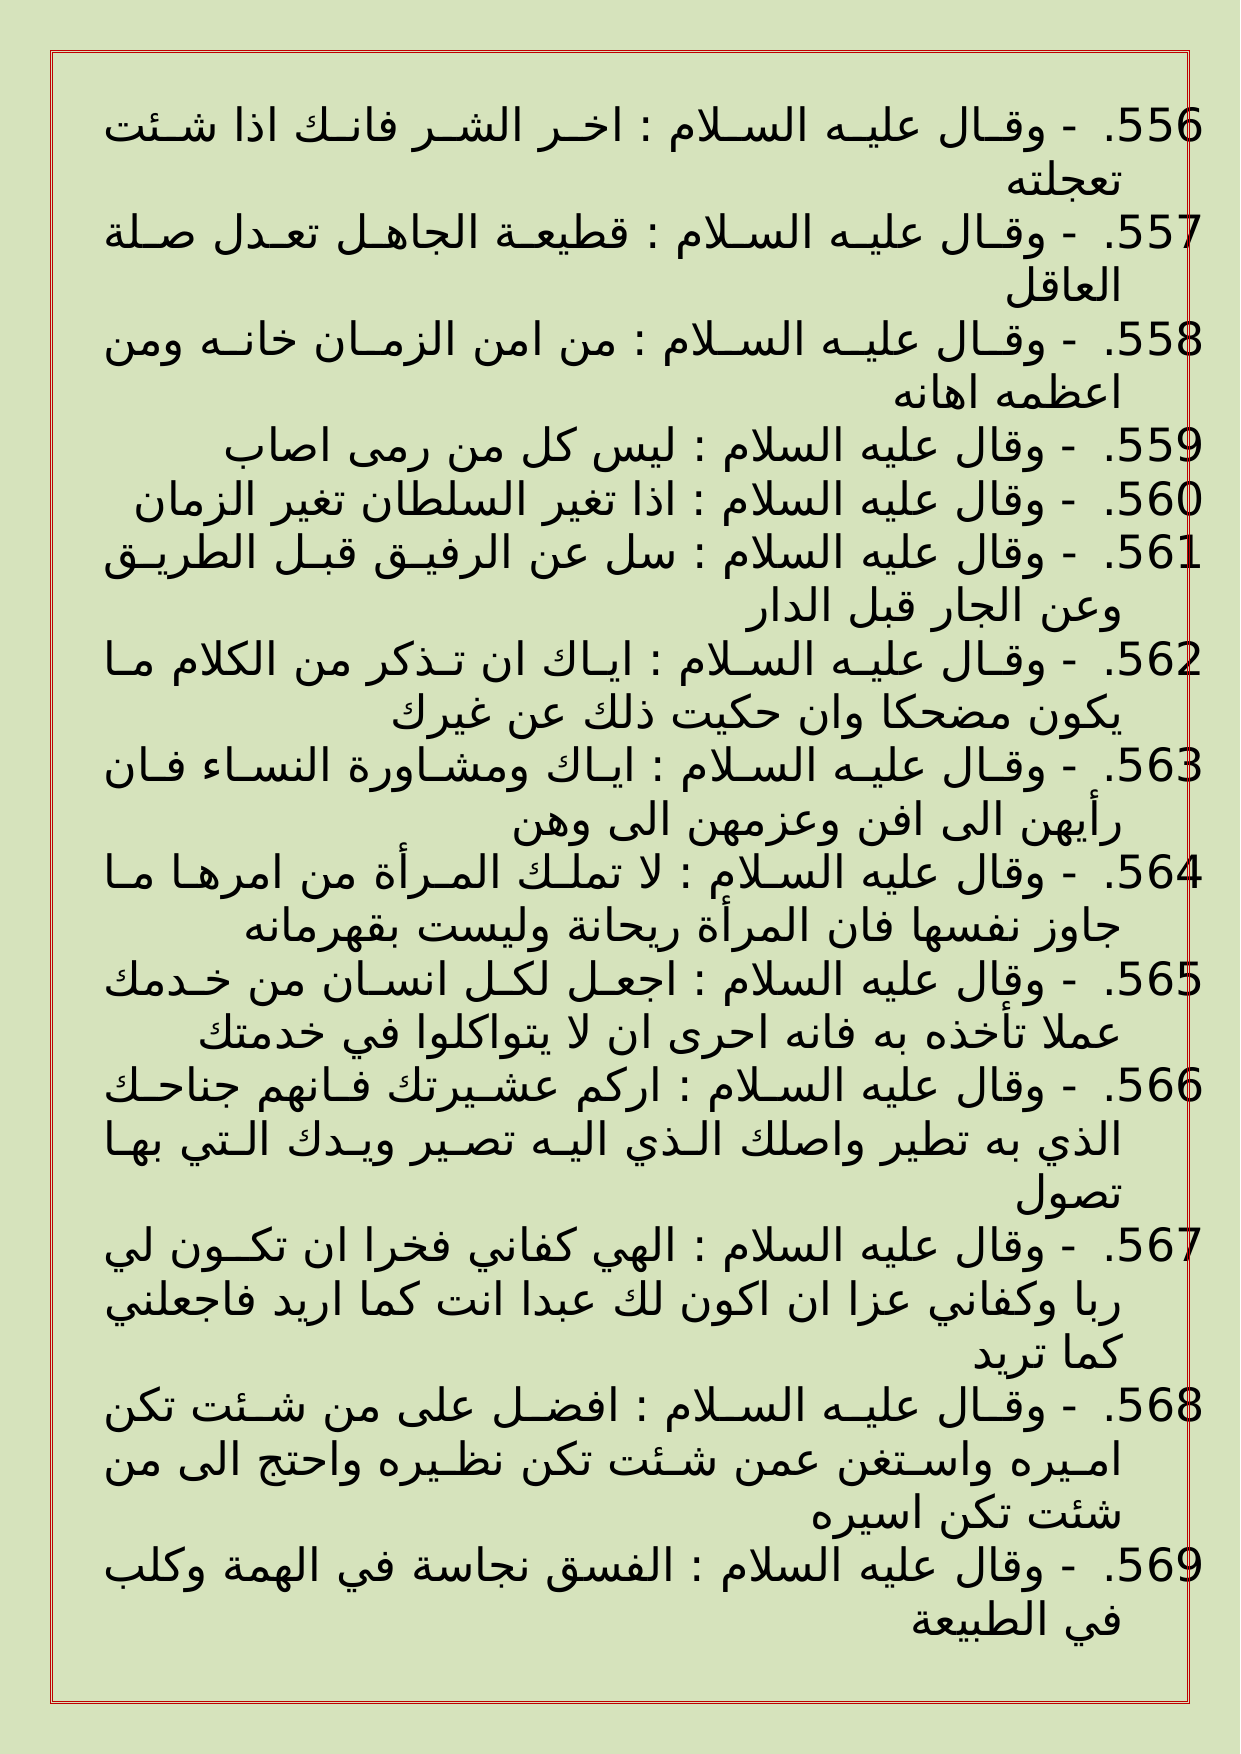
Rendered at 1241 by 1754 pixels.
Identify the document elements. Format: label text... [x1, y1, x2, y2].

list - وقال عليه السلام : من امن الزمان خانه ومن اعظمه اهانه [103, 312, 1153, 419]
list - وقال عليه السلام : اخر الشر فانك اذا شئت تعجلته [103, 99, 1153, 206]
list - وقال عليه السلام : اركم عشيرتك فانهم جناحك الذي به تطير واصلك الذي اليه تصير ويدك التي بها تصول [103, 1059, 1153, 1219]
list - وقال عليه السلام : افضل على من شئت تكن اميره واستغن عمن شئت تكن نظيره واحتج الى من شئت تكن اسيره [103, 1379, 1153, 1539]
list - وقال عليه السلام : قطيعة الجاهل تعدل صلة العاقل [103, 206, 1153, 312]
list - وقال عليه السلام : اجعل لكل انسان من خدمك عملا تأخذه به فانه احرى ان لا يتواكلوا في خدمتك [103, 952, 1153, 1059]
list - وقال عليه السلام : اياك ومشاورة النساء فان رأيهن الى افن وعزمهن الى وهن [103, 739, 1153, 846]
list - وقال عليه السلام : اياك ان تذكر من الكلام ما يكون مضحكا وان حكيت ذلك عن غيرك [103, 632, 1153, 739]
list - وقال عليه السلام : ليس كل من رمى اصاب [103, 419, 1153, 472]
list - وقال عليه السلام : اذا تغير السلطان تغير الزمان [103, 472, 1153, 526]
list - وقال عليه السلام : لا تملك المرأة من امرها ما جاوز نفسها فان المرأة ريحانة وليست بقهرمانه [103, 846, 1153, 952]
list - وقال عليه السلام : سل عن الرفيق قبل الطريق وعن الجار قبل الدار [103, 526, 1153, 632]
list - وقال عليه السلام : الهي كفاني فخرا ان تكون لي ربا وكفاني عزا ان اكون لك عبدا انت كما اريد فاجعلني كما تريد [103, 1219, 1153, 1379]
list - وقال عليه السلام : الفسق نجاسة في الهمة وكلب في الطبيعة [103, 1539, 1153, 1646]
